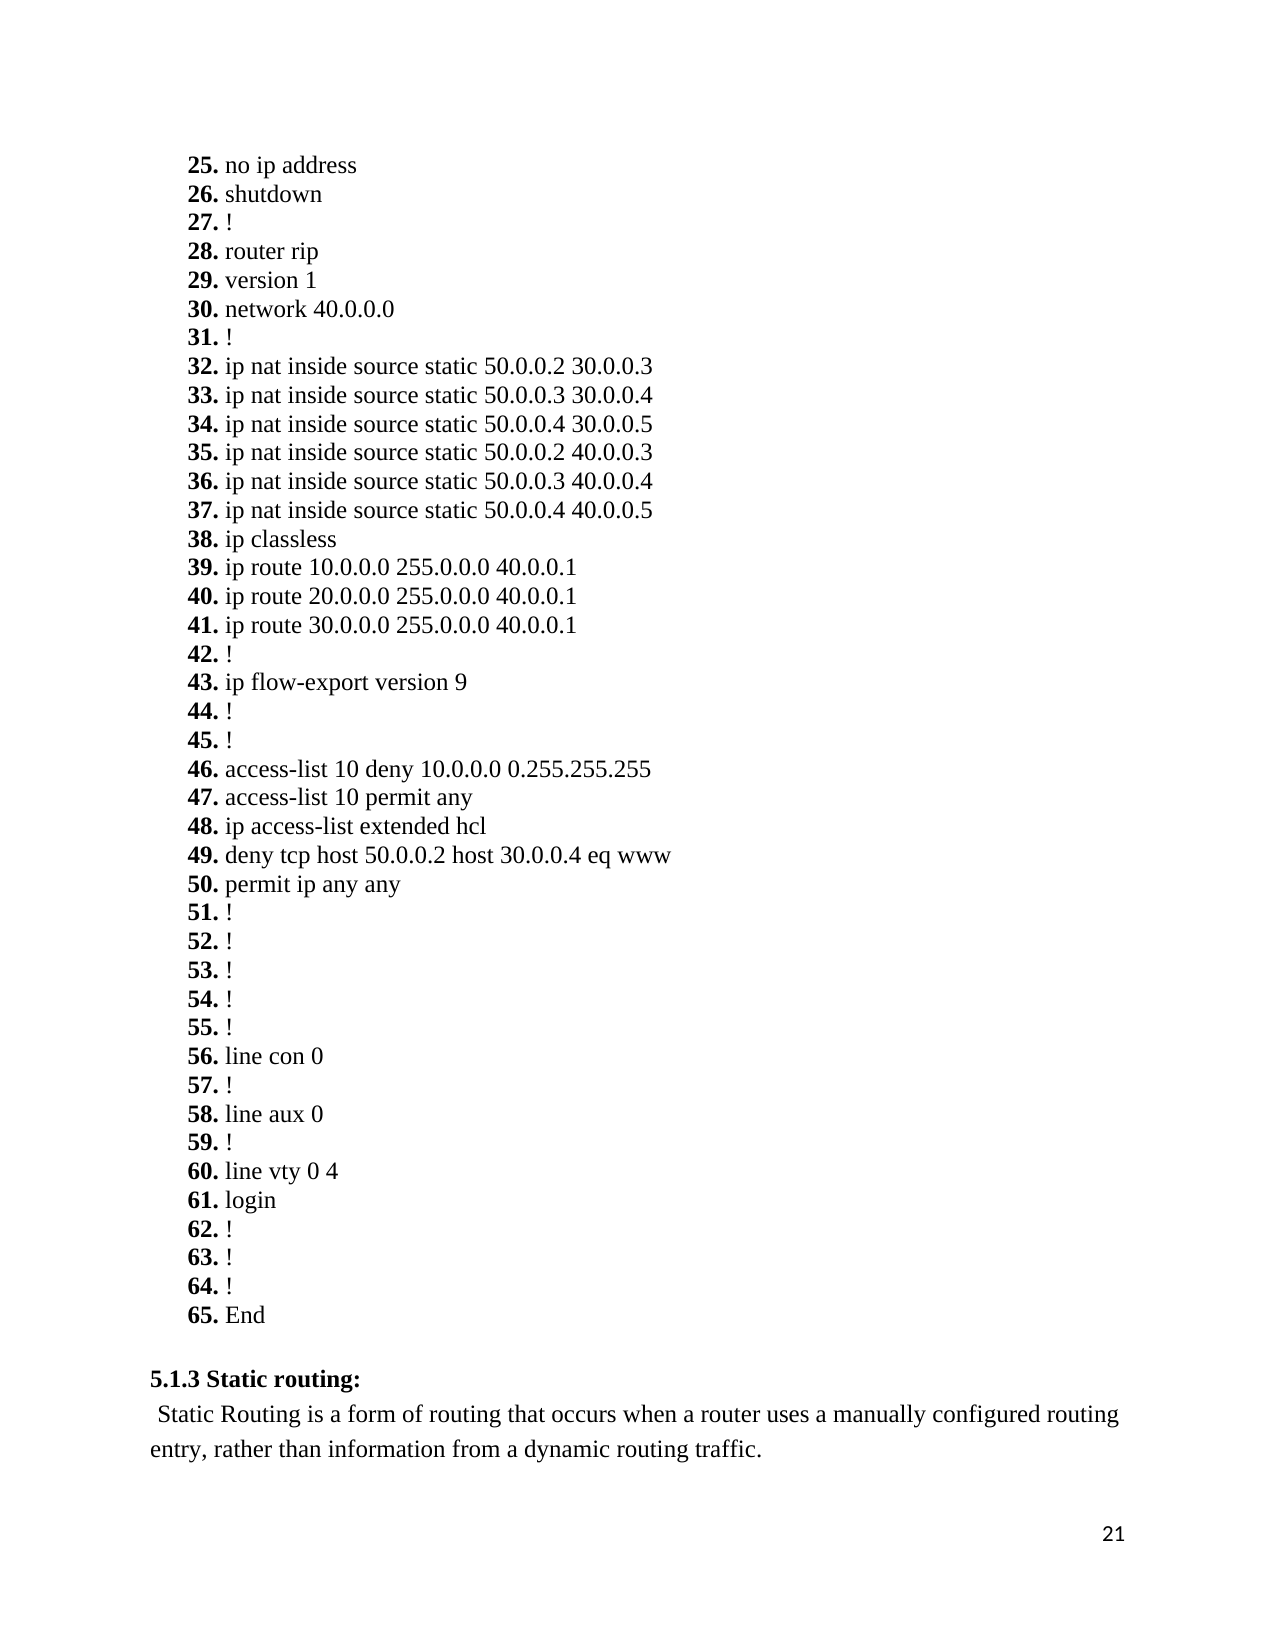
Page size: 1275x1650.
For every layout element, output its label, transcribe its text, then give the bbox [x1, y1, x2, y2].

text 5.1.3 Static routing: [150, 1357, 1125, 1392]
list ip nat inside source static 50.0.0.3 30.0.0.4 [187, 380, 1125, 409]
list ip nat inside source static 50.0.0.3 40.0.0.4 [187, 466, 1125, 495]
list version 1 [187, 265, 1125, 294]
list ip route 20.0.0.0 255.0.0.0 40.0.0.1 [187, 581, 1125, 610]
list ! [187, 897, 1125, 926]
list line con 0 [187, 1041, 1125, 1070]
list ! [187, 322, 1125, 351]
list ! [187, 207, 1125, 236]
list ! [187, 1012, 1125, 1041]
list ! [187, 1214, 1125, 1242]
list access-list 10 permit any [187, 782, 1125, 811]
list ! [187, 639, 1125, 667]
list ip route 10.0.0.0 255.0.0.0 40.0.0.1 [187, 552, 1125, 581]
list shutdown [187, 179, 1125, 207]
list ip flow-export version 9 [187, 667, 1125, 696]
list deny tcp host 50.0.0.2 host 30.0.0.4 eq www [187, 840, 1125, 869]
list line aux 0 [187, 1099, 1125, 1127]
list ! [187, 1271, 1125, 1300]
list ip nat inside source static 50.0.0.2 40.0.0.3 [187, 437, 1125, 466]
list ip access-list extended hcl [187, 811, 1125, 840]
list permit ip any any [187, 869, 1125, 897]
list network 40.0.0.0 [187, 294, 1125, 322]
list ! [187, 1070, 1125, 1099]
list ! [187, 1127, 1125, 1156]
list ! [187, 696, 1125, 725]
list login [187, 1185, 1125, 1214]
list ip nat inside source static 50.0.0.4 30.0.0.5 [187, 409, 1125, 437]
list ip nat inside source static 50.0.0.4 40.0.0.5 [187, 495, 1125, 524]
list ! [187, 725, 1125, 754]
list ip classless [187, 524, 1125, 552]
list no ip address [187, 150, 1125, 179]
list End [187, 1300, 1125, 1329]
text Static Routing is a form of routing that occurs when a router uses a manually configured routing entry, rather than information from a dynamic routing traffic. [150, 1392, 1125, 1462]
list ! [187, 1242, 1125, 1271]
list ! [187, 926, 1125, 955]
list access-list 10 deny 10.0.0.0 0.255.255.255 [187, 754, 1125, 782]
list router rip [187, 236, 1125, 265]
list ! [187, 984, 1125, 1012]
list ! [187, 955, 1125, 984]
list ip route 30.0.0.0 255.0.0.0 40.0.0.1 [187, 610, 1125, 639]
list ip nat inside source static 50.0.0.2 30.0.0.3 [187, 351, 1125, 380]
list line vty 0 4 [187, 1156, 1125, 1185]
